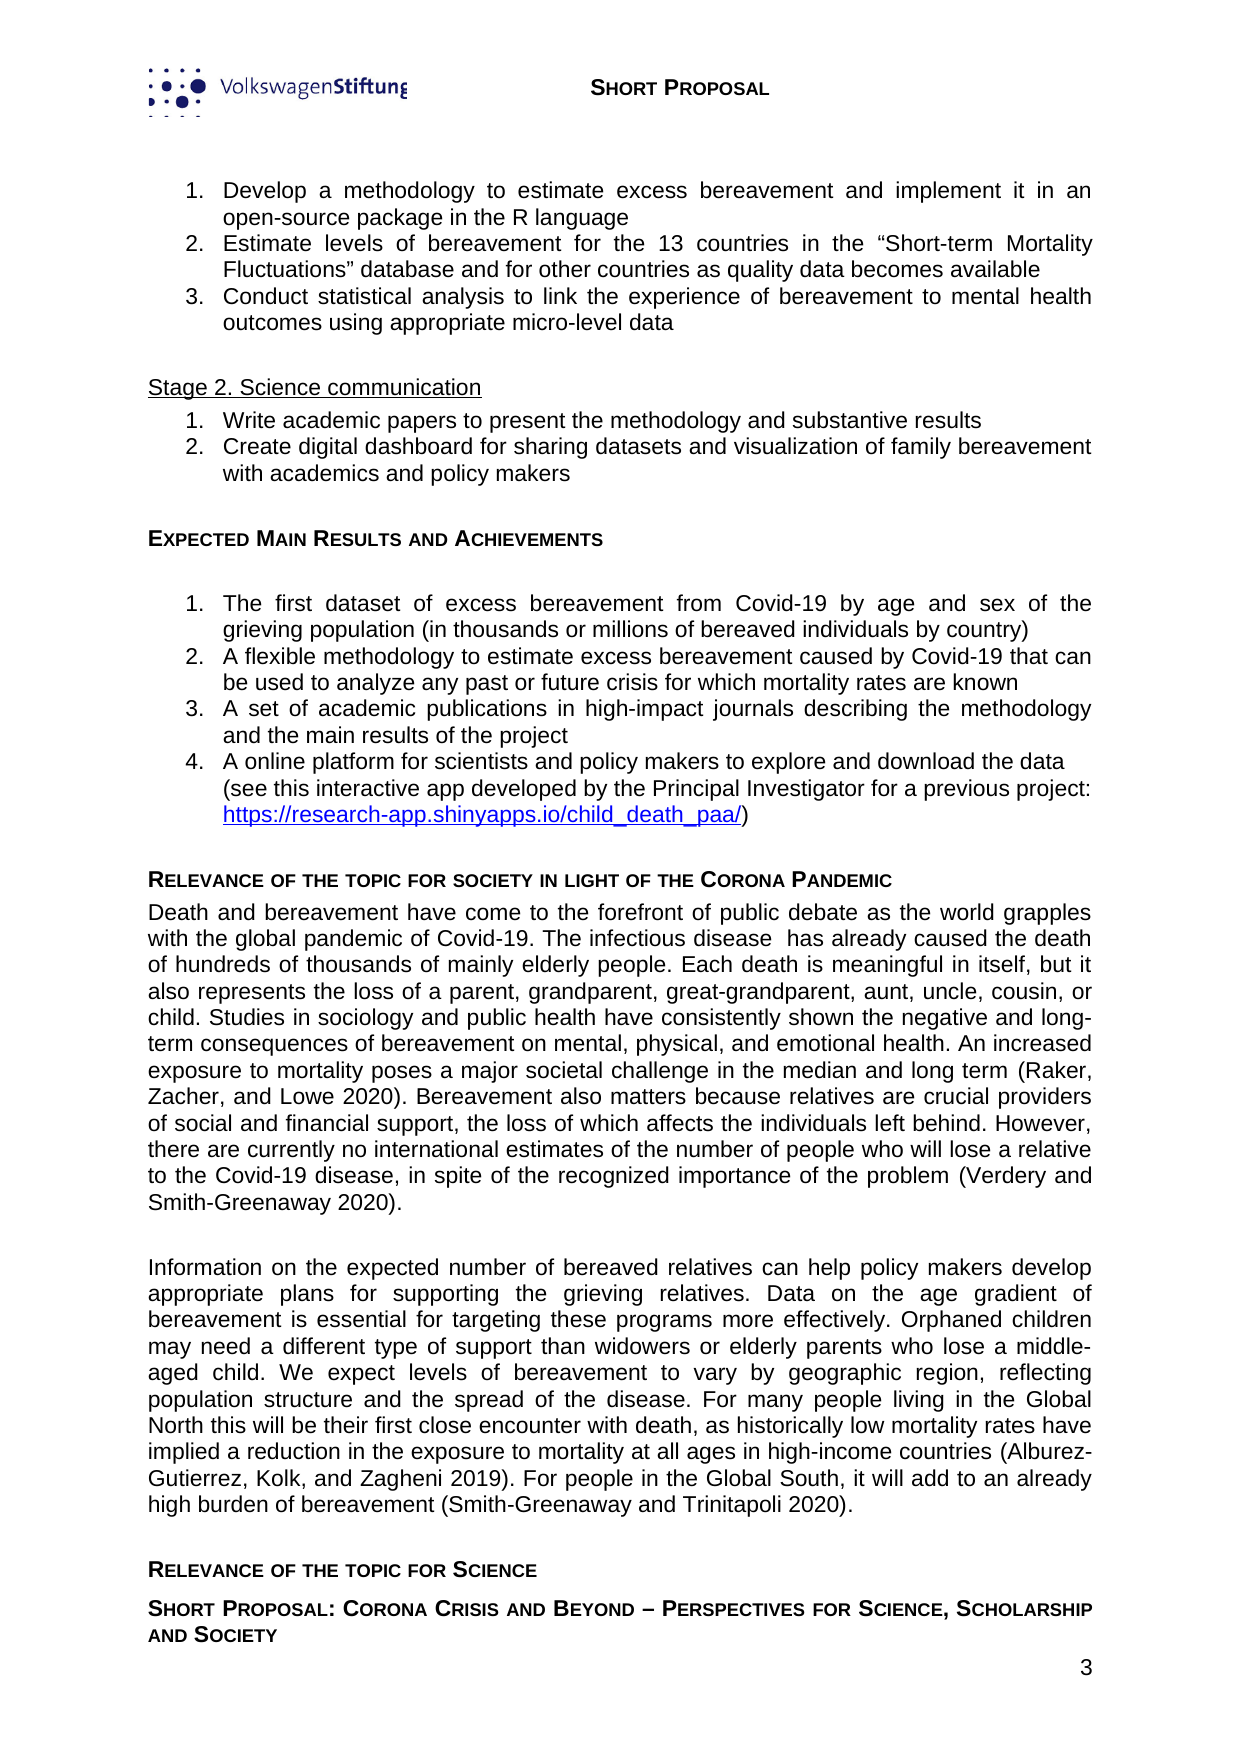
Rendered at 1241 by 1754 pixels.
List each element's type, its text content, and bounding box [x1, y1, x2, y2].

list The first dataset of excess bereavement from Covid-19 by age and sex of the grieving population (in thousands or millions of bereaved individuals by country) [185, 590, 1093, 643]
text Relevance of the topic for society in light of the Corona Pandemic [148, 866, 1093, 892]
list Conduct statistical analysis to link the experience of bereavement to mental health outcomes using appropriate micro-level data [185, 283, 1093, 335]
list Create digital dashboard for sharing datasets and visualization of family bereavement with academics and policy makers [185, 433, 1093, 486]
text Stage 2. Science communication [148, 374, 1093, 401]
list A set of academic publications in high-impact journals describing the methodology and the main results of the project [185, 695, 1093, 748]
list A flexible methodology to estimate excess bereavement caused by Covid-19 that can be used to analyze any past or future crisis for which mortality rates are known [185, 643, 1093, 695]
text Death and bereavement have come to the forefront of public debate as the world grapples with the global pandemic of Covid-19. The infectious disease has already caused the death of hundreds of thousands of mainly elderly people. Each death is meaningful in itself, but it also represents the loss of a parent, grandparent, great-grandparent, aunt, uncle, cousin, or child. Studies in sociology and public health have consistently shown the negative and long-term consequences of bereavement on mental, physical, and emotional health. An increased exposure to mortality poses a major societal challenge in the median and long term (Raker, Zacher, and Lowe 2020). Bereavement also matters because relatives are crucial providers of social and financial support, the loss of which affects the individuals left behind. However, there are currently no international estimates of the number of people who will lose a relative to the Covid-19 disease, in spite of the recognized importance of the problem (Verdery and Smith-Greenaway 2020). [148, 899, 1093, 1215]
list A online platform for scientists and policy makers to explore and download the data (see this interactive app developed by the Principal Investigator for a previous project: https://research-app.shinyapps.io/child_death_paa/) [185, 748, 1093, 827]
text Information on the expected number of bereaved relatives can help policy makers develop appropriate plans for supporting the grieving relatives. Data on the age gradient of bereavement is essential for targeting these programs more effectively. Orphaned children may need a different type of support than widowers or elderly parents who lose a middle-aged child. We expect levels of bereavement to vary by geographic region, reflecting population structure and the spread of the disease. For many people living in the Global North this will be their first close encounter with death, as historically low mortality rates have implied a reduction in the exposure to mortality at all ages in high-income countries (Alburez-Gutierrez, Kolk, and Zagheni 2019). For people in the Global South, it will add to an already high burden of bereavement (Smith-Greenaway and Trinitapoli 2020). [148, 1254, 1093, 1517]
list Estimate levels of bereavement for the 13 countries in the “Short-term Mortality Fluctuations” database and for other countries as quality data becomes available [185, 230, 1093, 283]
picture [147, 68, 408, 116]
text Relevance of the topic for Science [148, 1556, 1093, 1582]
list Write academic papers to present the methodology and substantive results [185, 407, 1093, 433]
list Develop a methodology to estimate excess bereavement and implement it in an open-source package in the R language [185, 177, 1093, 230]
text Expected Main Results and Achievements [148, 525, 1093, 551]
